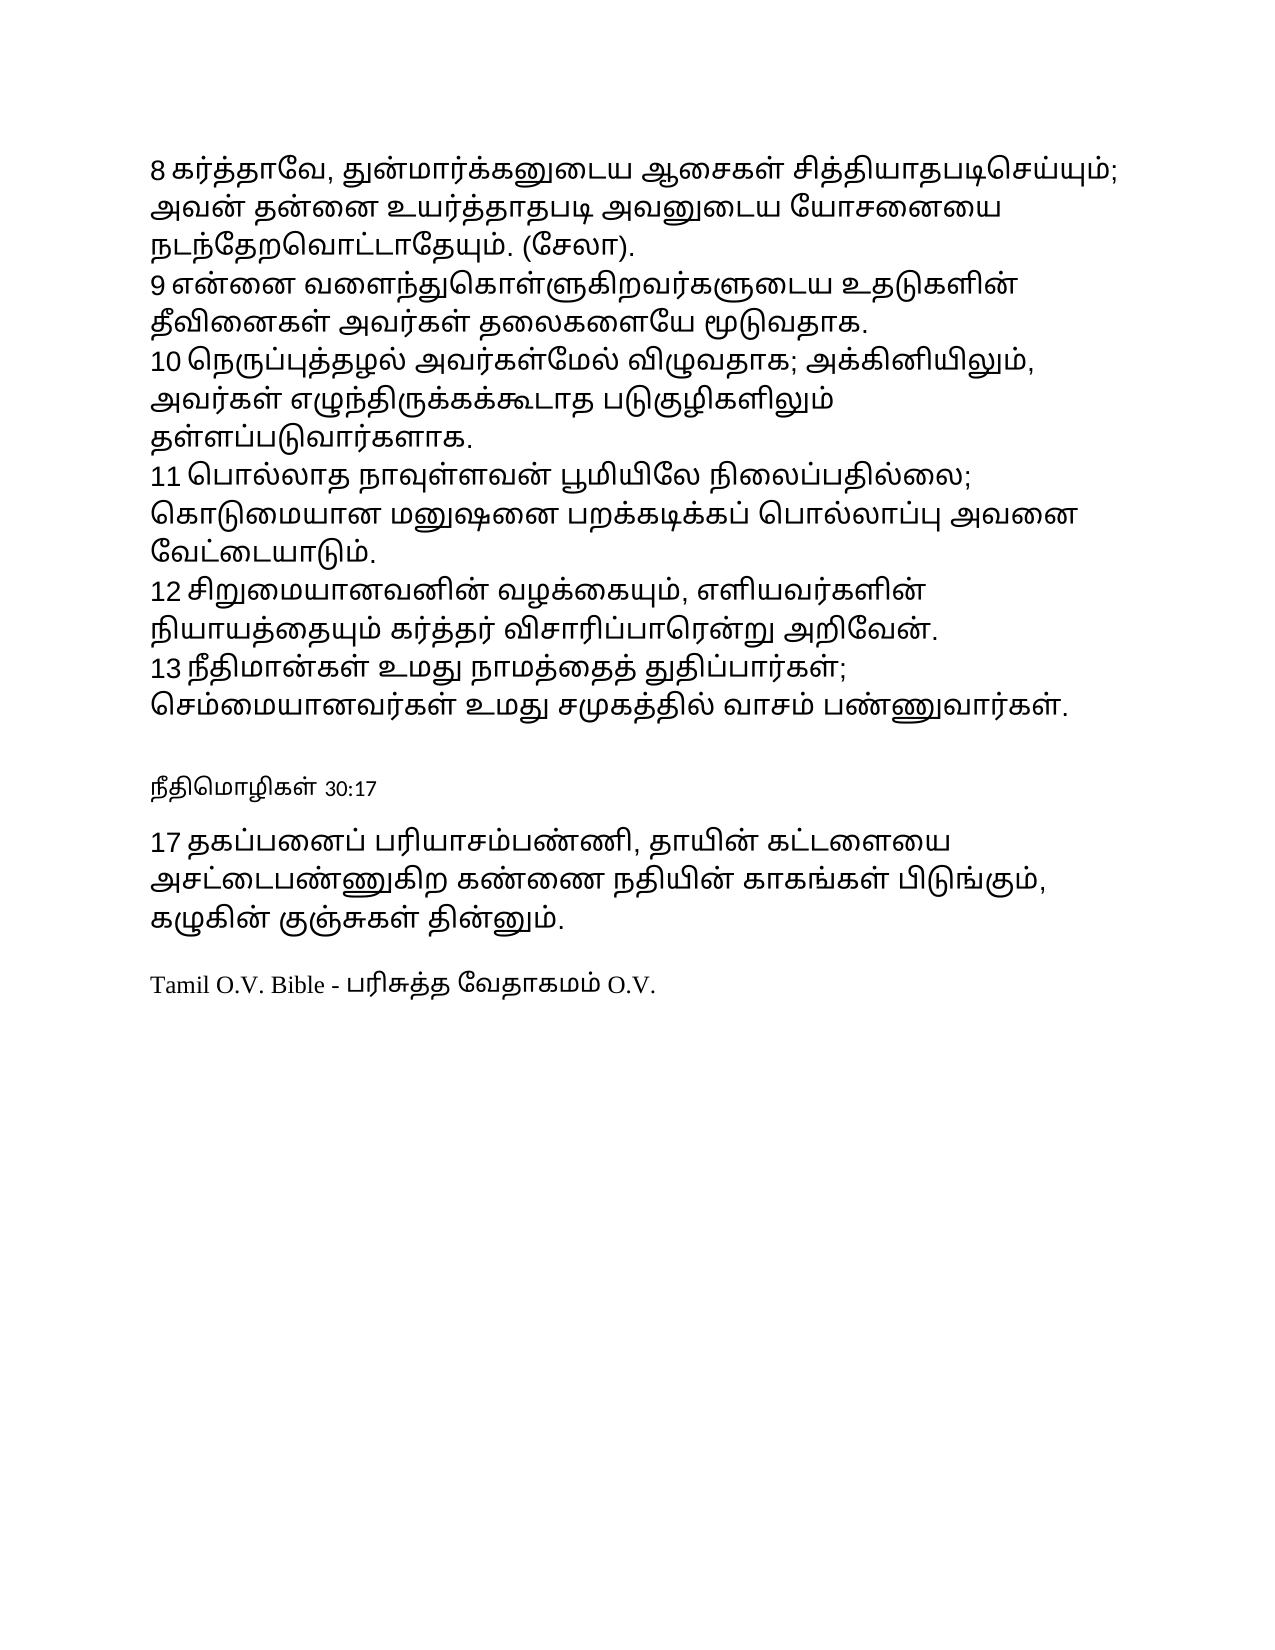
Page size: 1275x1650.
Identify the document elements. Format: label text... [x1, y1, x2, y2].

text 17தகப்பனைப் பரியாசம்பண்ணி, தாயின் கட்டளையை அசட்டைபண்ணுகிற கண்ணை நதியின் காகங்கள் பிடுங்கும், கழுகின் குஞ்சுகள் தின்னும். [150, 822, 1125, 937]
text 13நீதிமான்கள் உமது நாமத்தைத் துதிப்பார்கள்; செம்மையானவர்கள் உமது சமுகத்தில் வாசம் பண்ணுவார்கள். [150, 648, 1125, 725]
text Tamil O.V. Bible - பரிசுத்த வேதாகமம் O.V. [150, 966, 1125, 1001]
text 12சிறுமையானவனின் வழக்கையும், எளியவர்களின் நியாயத்தையும் கர்த்தர் விசாரிப்பாரென்று அறிவேன். [150, 572, 1125, 648]
text 11பொல்லாத நாவுள்ளவன் பூமியிலே நிலைப்பதில்லை; கொடுமையான மனுஷனை பறக்கடிக்கப் பொல்லாப்பு அவனை வேட்டையாடும். [150, 457, 1125, 572]
text 10நெருப்புத்தழல் அவர்கள்மேல் விழுவதாக; அக்கினியிலும், அவர்கள் எழுந்திருக்கக்கூடாத படுகுழிகளிலும் தள்ளப்படுவார்களாக. [150, 342, 1125, 457]
text 9என்னை வளைந்துகொள்ளுகிறவர்களுடைய உதடுகளின் தீவினைகள் அவர்கள் தலைகளையே மூடுவதாக. [150, 265, 1125, 342]
text நீதிமொழிகள் 30:17 [150, 772, 1125, 803]
text 8கர்த்தாவே, துன்மார்க்கனுடைய ஆசைகள் சித்தியாதபடிசெய்யும்; அவன் தன்னை உயர்த்தாதபடி அவனுடைய யோசனையை நடந்தேறவொட்டாதேயும். (சேலா). [150, 150, 1125, 265]
